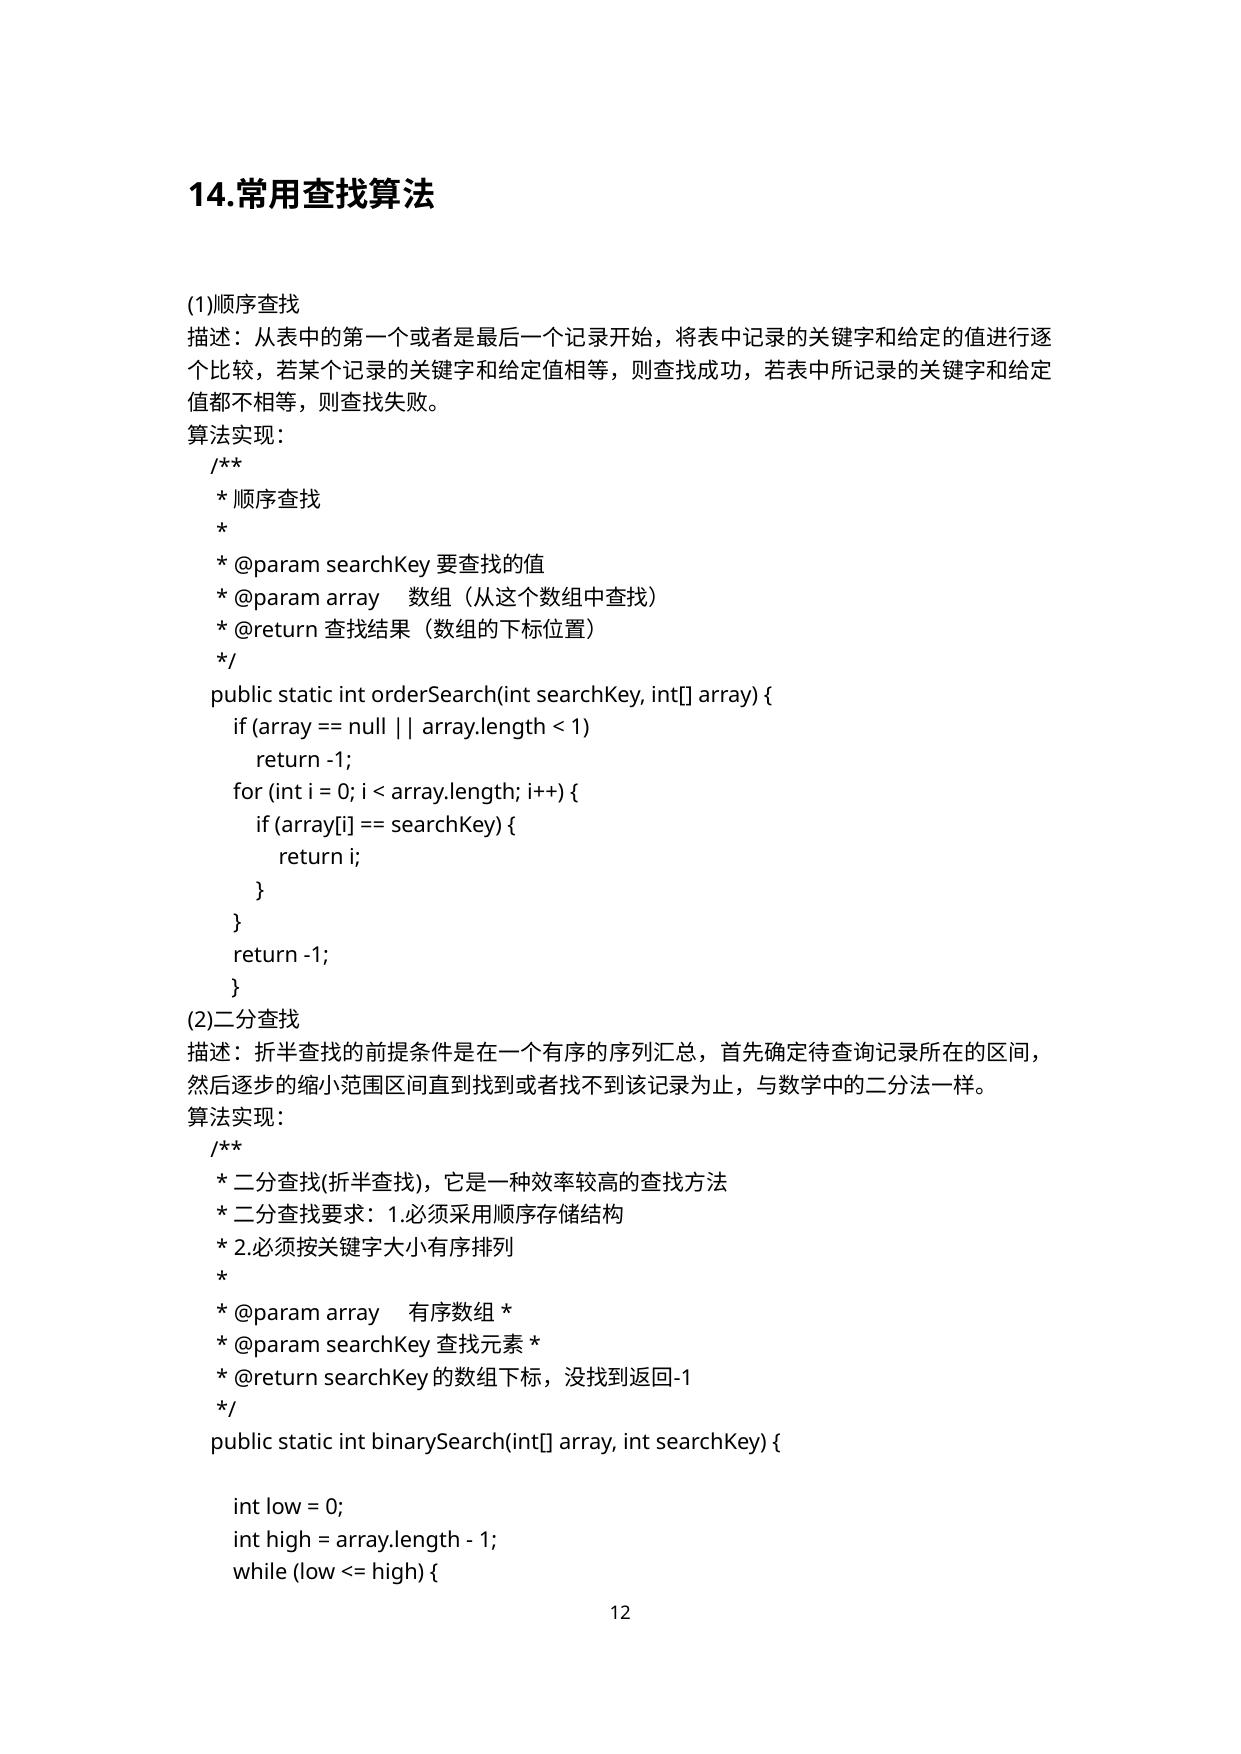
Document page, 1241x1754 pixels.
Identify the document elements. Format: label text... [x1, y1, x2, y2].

text int low = 0; [187, 1490, 1053, 1522]
text 算法实现： [187, 417, 1053, 450]
text * 二分查找(折半查找)，它是一种效率较高的查找方法 [187, 1165, 1053, 1197]
text 描述：从表中的第一个或者是最后一个记录开始，将表中记录的关键字和给定的值进行逐个比较，若某个记录的关键字和给定值相等，则查找成功，若表中所记录的关键字和给定值都不相等，则查找失败。 [187, 320, 1053, 417]
text * @param array 数组（从这个数组中查找） [187, 580, 1053, 612]
subtitle 14.常用查找算法 [187, 160, 1053, 225]
text * [187, 515, 1053, 547]
text 算法实现： [187, 1100, 1053, 1132]
text * 2.必须按关键字大小有序排列 [187, 1230, 1053, 1262]
text * @return 查找结果（数组的下标位置） [187, 612, 1053, 645]
text return -1; [187, 937, 1053, 970]
text * 顺序查找 [187, 482, 1053, 515]
text * @param searchKey 要查找的值 [187, 547, 1053, 580]
text for (int i = 0; i < array.length; i++) { [187, 775, 1053, 807]
text } [187, 905, 1053, 937]
text 描述：折半查找的前提条件是在一个有序的序列汇总，首先确定待查询记录所在的区间，然后逐步的缩小范围区间直到找到或者找不到该记录为止，与数学中的二分法一样。 [187, 1035, 1053, 1100]
text while (low <= high) { [187, 1555, 1053, 1587]
text (1)顺序查找 [187, 287, 1053, 320]
text /** [187, 450, 1053, 482]
text public static int orderSearch(int searchKey, int[] array) { [187, 677, 1053, 710]
text return i; [187, 840, 1053, 872]
text * @param searchKey 查找元素 * [187, 1327, 1053, 1360]
text } [187, 872, 1053, 905]
text */ [187, 1392, 1053, 1425]
text } [187, 970, 1053, 1002]
text return -1; [187, 742, 1053, 775]
text * [187, 1262, 1053, 1295]
text * @param array 有序数组 * [187, 1295, 1053, 1327]
text * 二分查找要求：1.必须采用顺序存储结构 [187, 1197, 1053, 1230]
text /** [187, 1132, 1053, 1165]
text if (array[i] == searchKey) { [187, 807, 1053, 840]
text * @return searchKey的数组下标，没找到返回-1 [187, 1360, 1053, 1392]
text (2)二分查找 [187, 1002, 1053, 1035]
text int high = array.length - 1; [187, 1522, 1053, 1555]
text */ [187, 645, 1053, 677]
text public static int binarySearch(int[] array, int searchKey) { [187, 1425, 1053, 1457]
text if (array == null || array.length < 1) [187, 710, 1053, 742]
